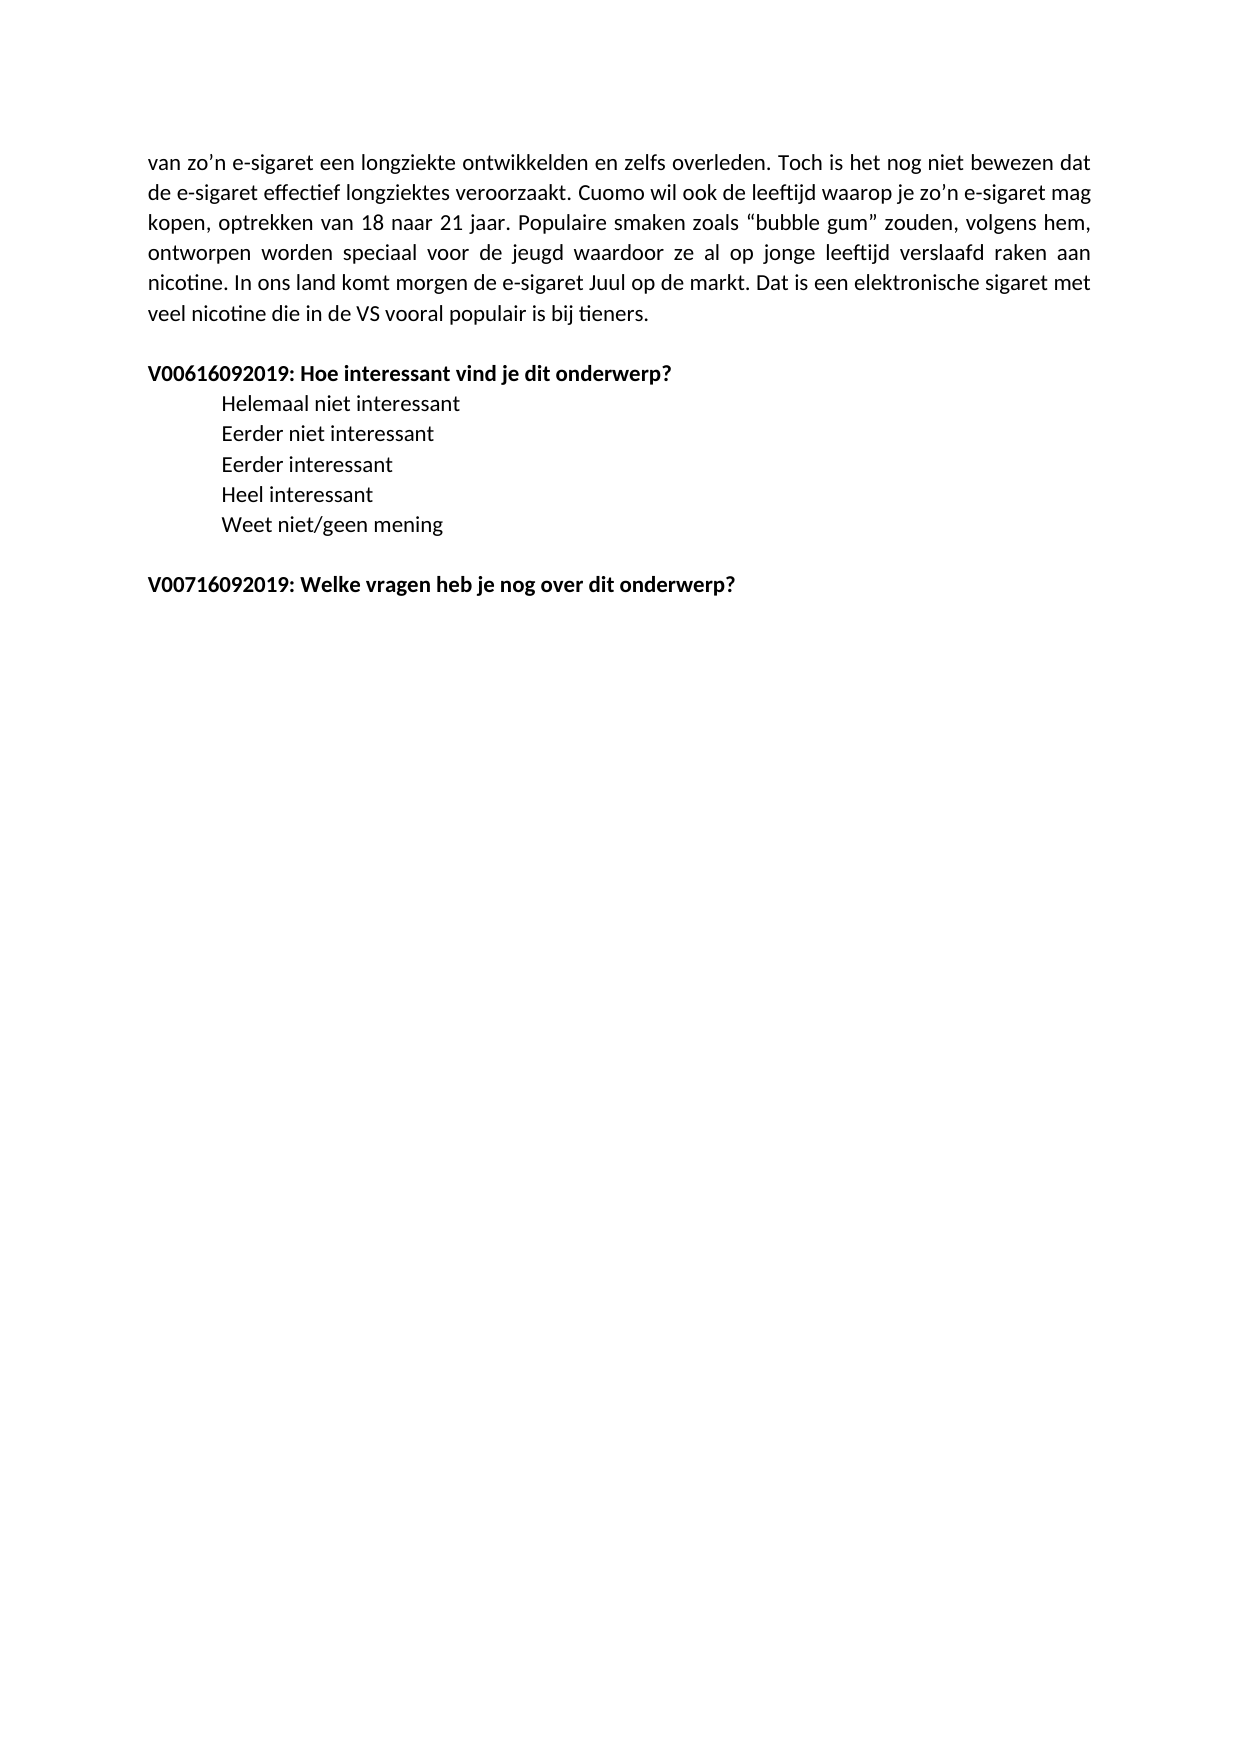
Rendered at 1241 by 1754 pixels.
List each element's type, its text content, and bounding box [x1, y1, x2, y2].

text Eerder niet interessant [148, 419, 1093, 447]
text Heel interessant [148, 480, 1093, 508]
text Weet niet/geen mening [148, 510, 1093, 538]
text V00616092019: Hoe interessant vind je dit onderwerp? [148, 359, 1093, 387]
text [148, 148, 1093, 327]
text Helemaal niet interessant [148, 389, 1093, 417]
text V00716092019: Welke vragen heb je nog over dit onderwerp? [148, 571, 1093, 598]
text Eerder interessant [148, 450, 1093, 478]
